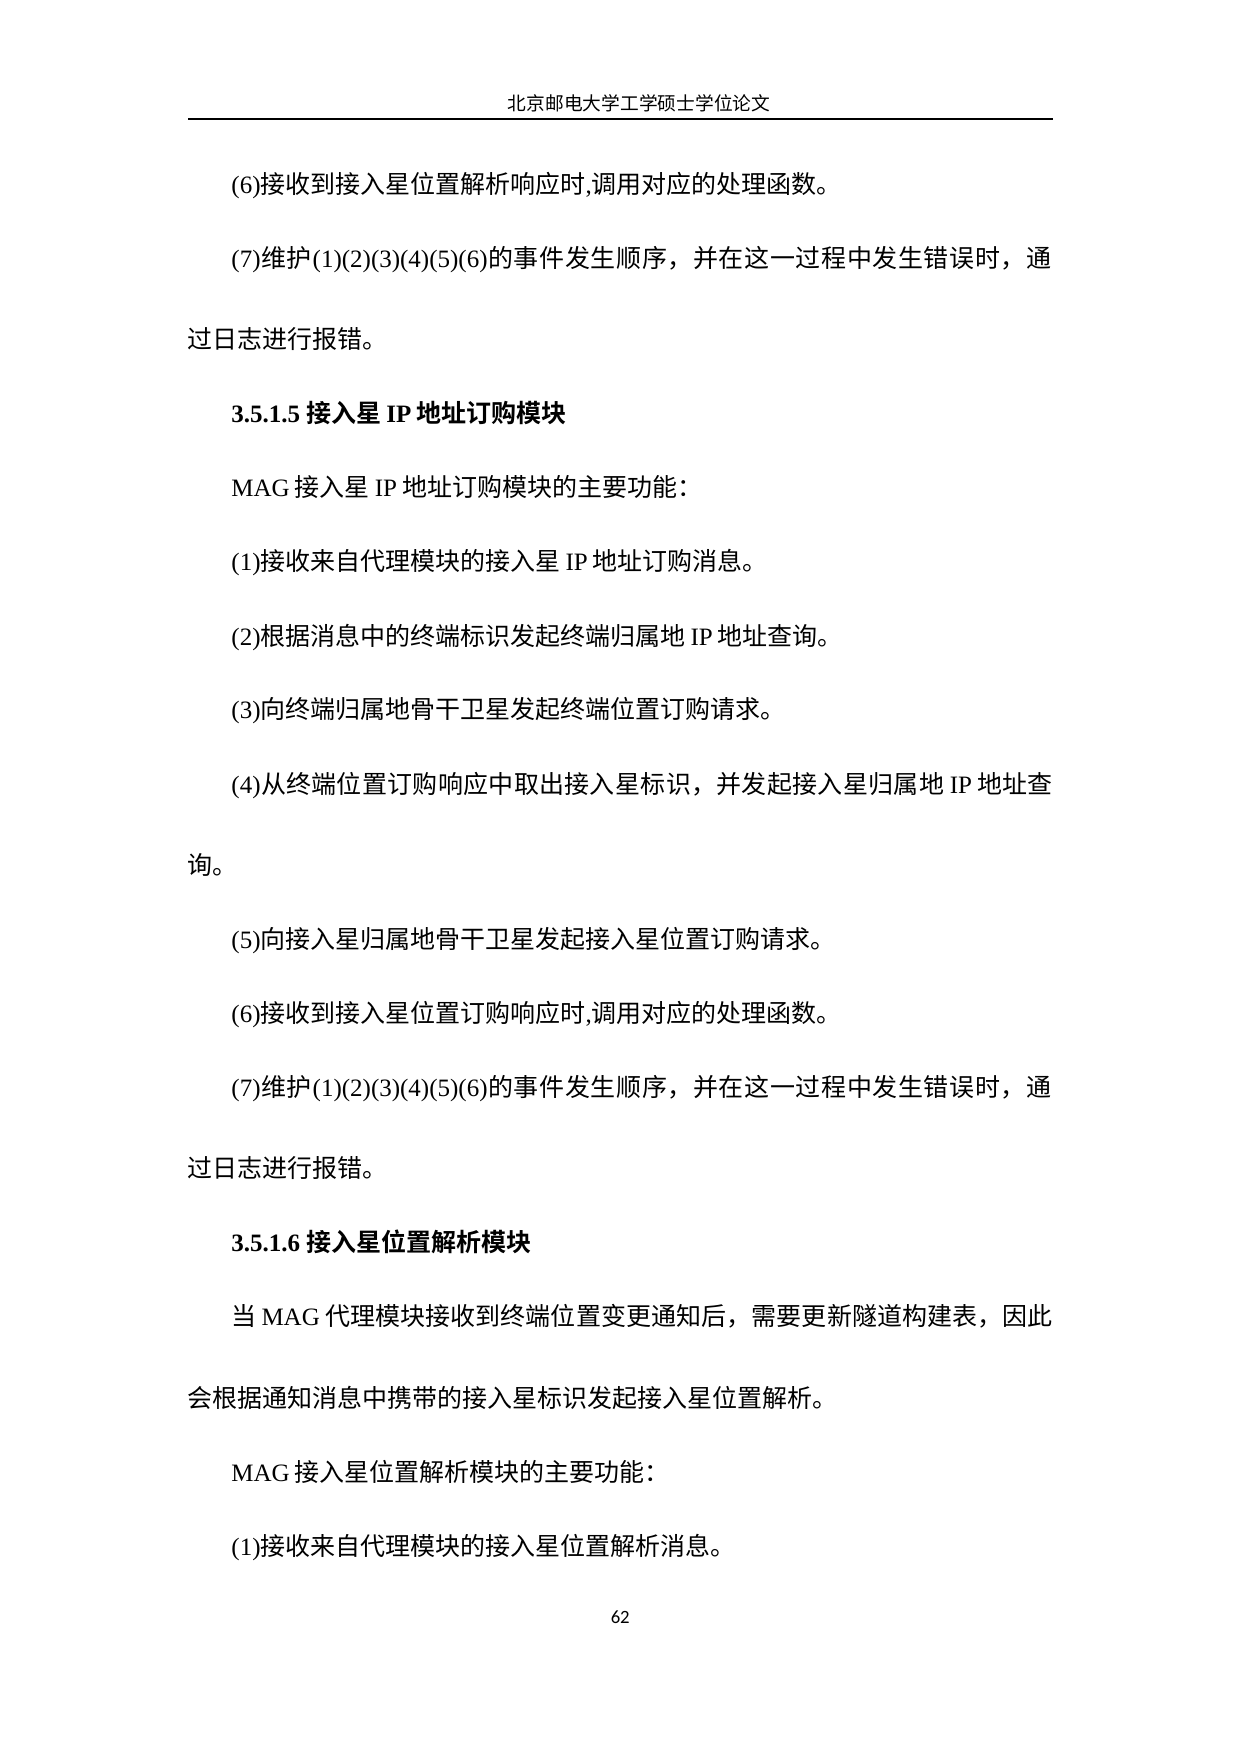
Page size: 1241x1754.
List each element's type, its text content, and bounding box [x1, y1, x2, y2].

text (7)维护(1)(2)(3)(4)(5)(6)的事件发生顺序，并在这一过程中发生错误时，通过日志进行报错。 [187, 224, 1053, 370]
text (2)根据消息中的终端标识发起终端归属地IP地址查询。 [187, 602, 1053, 667]
text (7)维护(1)(2)(3)(4)(5)(6)的事件发生顺序，并在这一过程中发生错误时，通过日志进行报错。 [187, 1053, 1053, 1199]
text (5)向接入星归属地骨干卫星发起接入星位置订购请求。 [187, 905, 1053, 970]
text (4)从终端位置订购响应中取出接入星标识，并发起接入星归属地IP地址查询。 [187, 750, 1053, 896]
text 当MAG代理模块接收到终端位置变更通知后，需要更新隧道构建表，因此会根据通知消息中携带的接入星标识发起接入星位置解析。 [187, 1282, 1053, 1429]
text MAG接入星位置解析模块的主要功能： [187, 1438, 1053, 1503]
text (6)接收到接入星位置订购响应时,调用对应的处理函数。 [187, 979, 1053, 1044]
text 3.5.1.5 接入星IP地址订购模块 [187, 379, 1053, 444]
text (1)接收来自代理模块的接入星位置解析消息。 [187, 1512, 1053, 1577]
text 3.5.1.6 接入星位置解析模块 [187, 1208, 1053, 1273]
text (1)接收来自代理模块的接入星IP地址订购消息。 [187, 527, 1053, 592]
text MAG接入星IP地址订购模块的主要功能： [187, 453, 1053, 518]
text (6)接收到接入星位置解析响应时,调用对应的处理函数。 [187, 150, 1053, 215]
text (3)向终端归属地骨干卫星发起终端位置订购请求。 [187, 676, 1053, 741]
